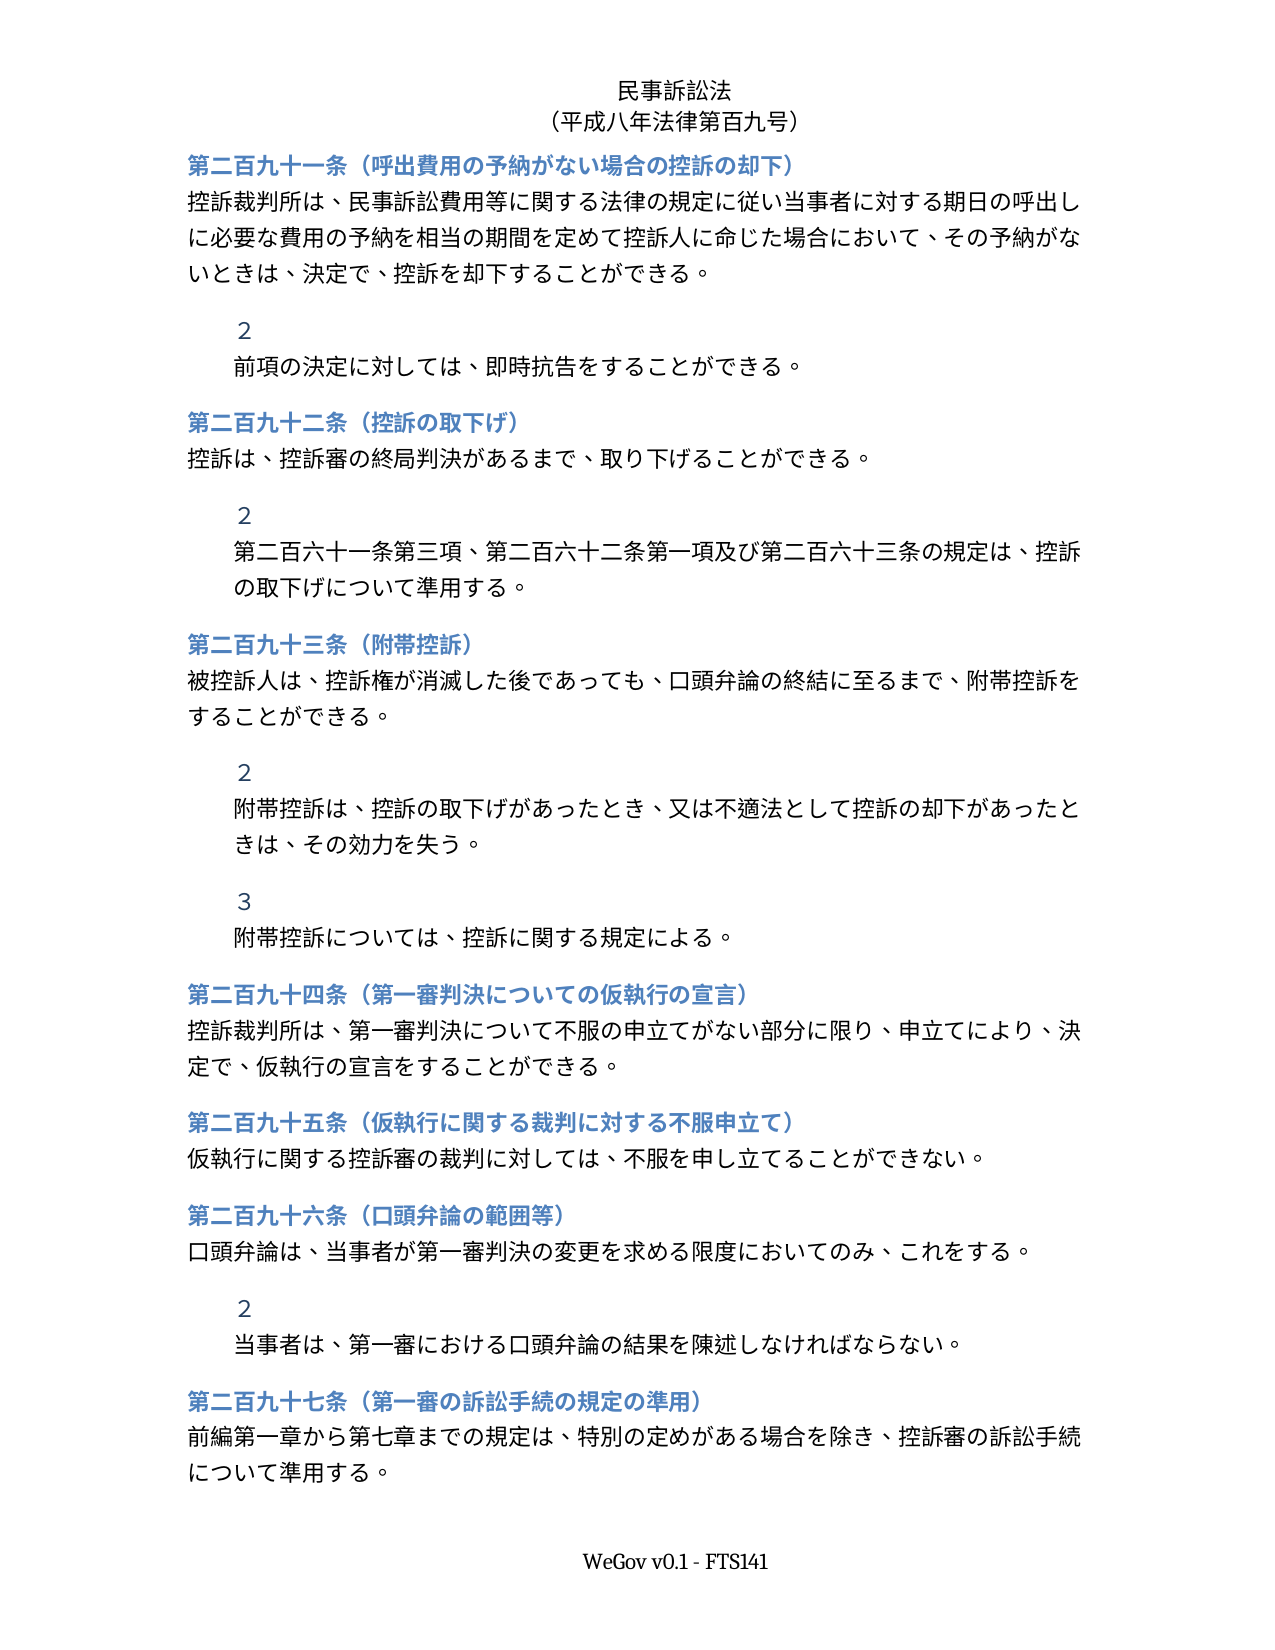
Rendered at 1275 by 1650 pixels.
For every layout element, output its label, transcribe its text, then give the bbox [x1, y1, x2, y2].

subtitle ２ [233, 314, 1087, 346]
text 前項の決定に対しては、即時抗告をすることができる。 [233, 351, 1087, 382]
subtitle ２ [233, 757, 1087, 788]
subtitle 第二百九十二条（控訴の取下げ） [187, 407, 1087, 438]
subtitle 第二百九十一条（呼出費用の予納がない場合の控訴の却下） [187, 150, 1087, 181]
subtitle ３ [233, 886, 1087, 917]
text 仮執行に関する控訴審の裁判に対しては、不服を申し立てることができない。 [187, 1143, 1087, 1174]
subtitle 第二百九十四条（第一審判決についての仮執行の宣言） [187, 979, 1087, 1010]
subtitle 第二百九十六条（口頭弁論の範囲等） [187, 1200, 1087, 1231]
text 口頭弁論は、当事者が第一審判決の変更を求める限度においてのみ、これをする。 [187, 1236, 1087, 1267]
subtitle 第二百九十七条（第一審の訴訟手続の規定の準用） [187, 1385, 1087, 1417]
subtitle 第二百九十五条（仮執行に関する裁判に対する不服申立て） [187, 1107, 1087, 1138]
text 控訴裁判所は、民事訴訟費用等に関する法律の規定に従い当事者に対する期日の呼出しに必要な費用の予納を相当の期間を定めて控訴人に命じた場合において、その予納がないときは、決定で、控訴を却下することができる。 [187, 186, 1087, 289]
text 附帯控訴は、控訴の取下げがあったとき、又は不適法として控訴の却下があったときは、その効力を失う。 [233, 793, 1087, 860]
text 控訴裁判所は、第一審判決について不服の申立てがない部分に限り、申立てにより、決定で、仮執行の宣言をすることができる。 [187, 1014, 1087, 1082]
text 当事者は、第一審における口頭弁論の結果を陳述しなければならない。 [233, 1329, 1087, 1360]
text 前編第一章から第七章までの規定は、特別の定めがある場合を除き、控訴審の訴訟手続について準用する。 [187, 1421, 1087, 1488]
subtitle 第二百九十三条（附帯控訴） [187, 629, 1087, 660]
text 被控訴人は、控訴権が消滅した後であっても、口頭弁論の終結に至るまで、附帯控訴をすることができる。 [187, 664, 1087, 732]
text 第二百六十一条第三項、第二百六十二条第一項及び第二百六十三条の規定は、控訴の取下げについて準用する。 [233, 536, 1087, 603]
text 控訴は、控訴審の終局判決があるまで、取り下げることができる。 [187, 443, 1087, 474]
subtitle ２ [233, 1293, 1087, 1324]
text 附帯控訴については、控訴に関する規定による。 [233, 922, 1087, 953]
subtitle ２ [233, 500, 1087, 531]
